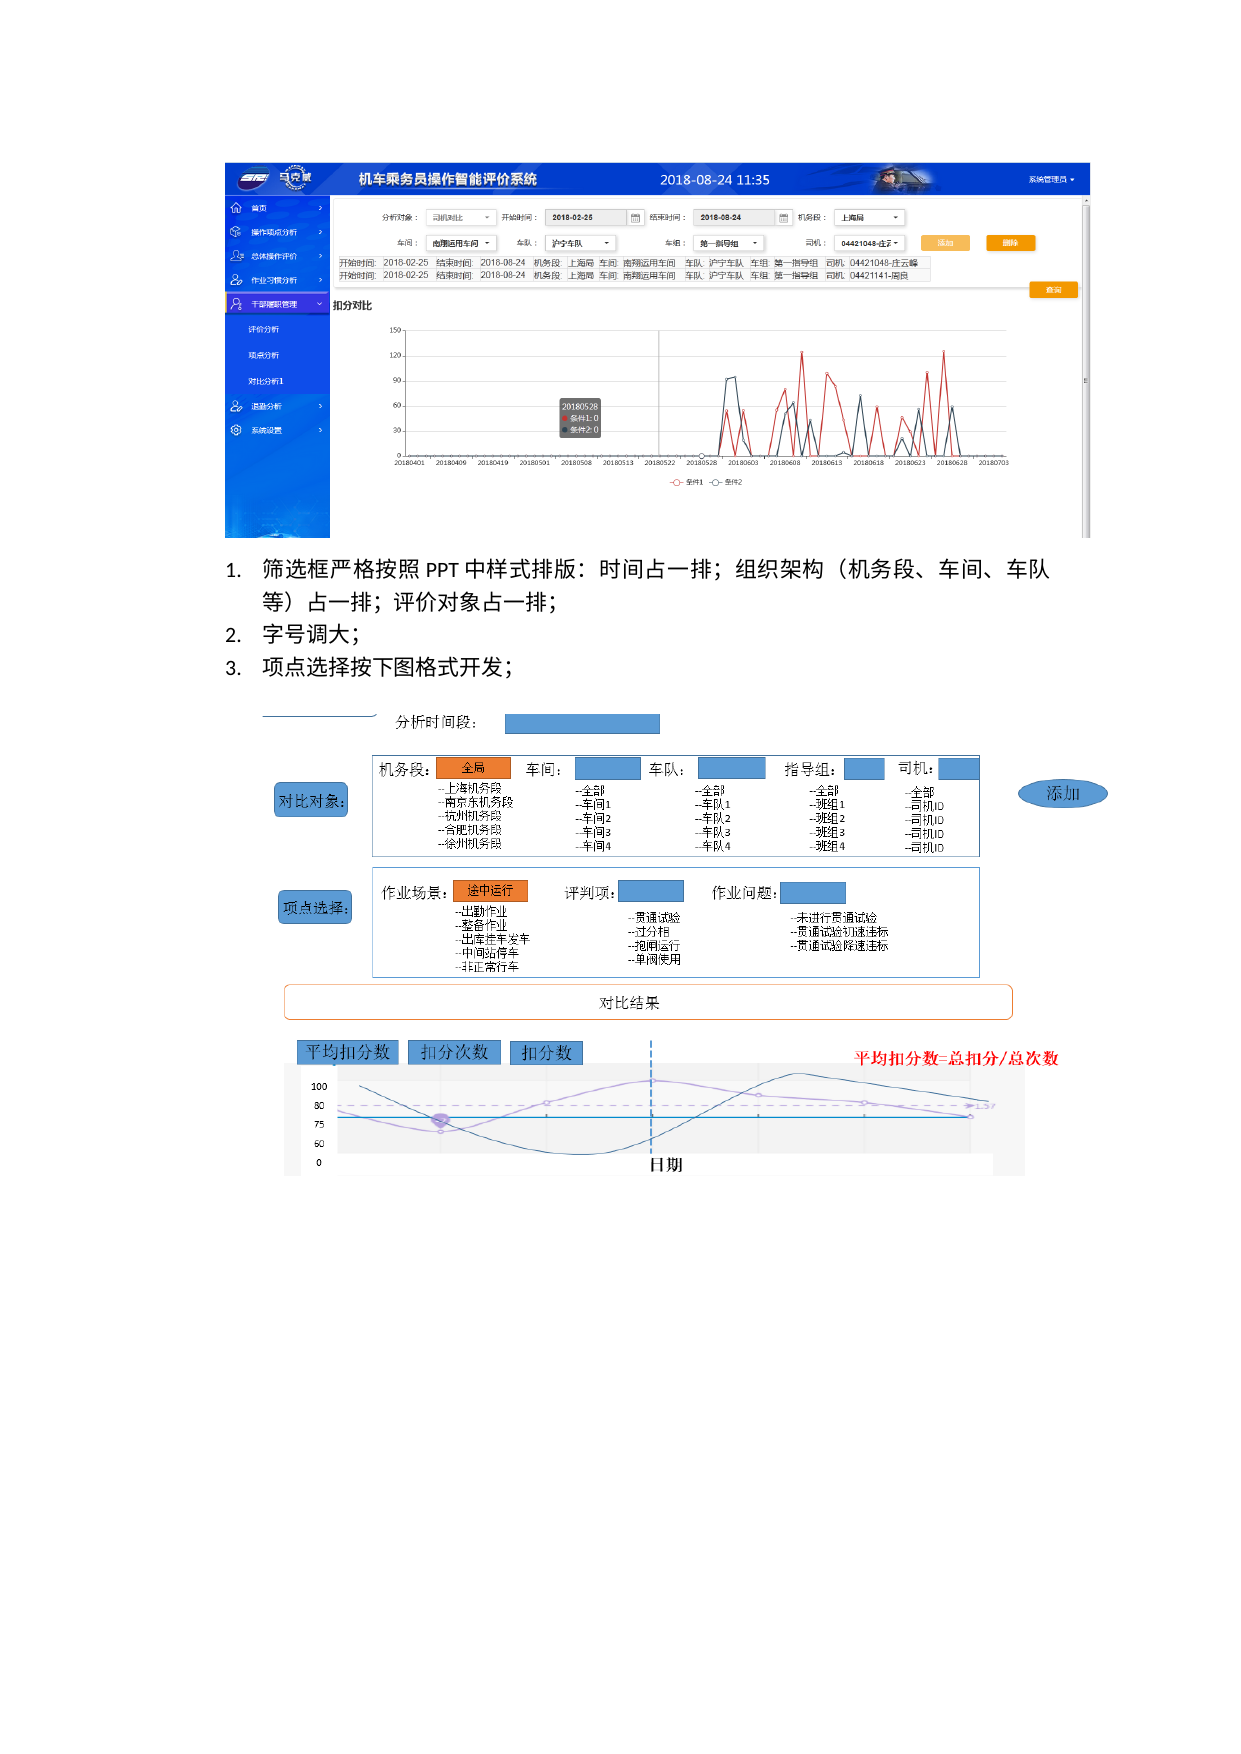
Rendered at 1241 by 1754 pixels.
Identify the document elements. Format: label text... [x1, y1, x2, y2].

picture [262, 714, 1128, 1176]
list 筛选框严格按照PPT中样式排版：时间占一排；组织架构（机务段、车间、车队等）占一排；评价对象占一排； [225, 552, 1053, 617]
list 项点选择按下图格式开发； [225, 649, 1053, 682]
list 字号调大； [225, 617, 1053, 649]
picture [225, 162, 1091, 538]
